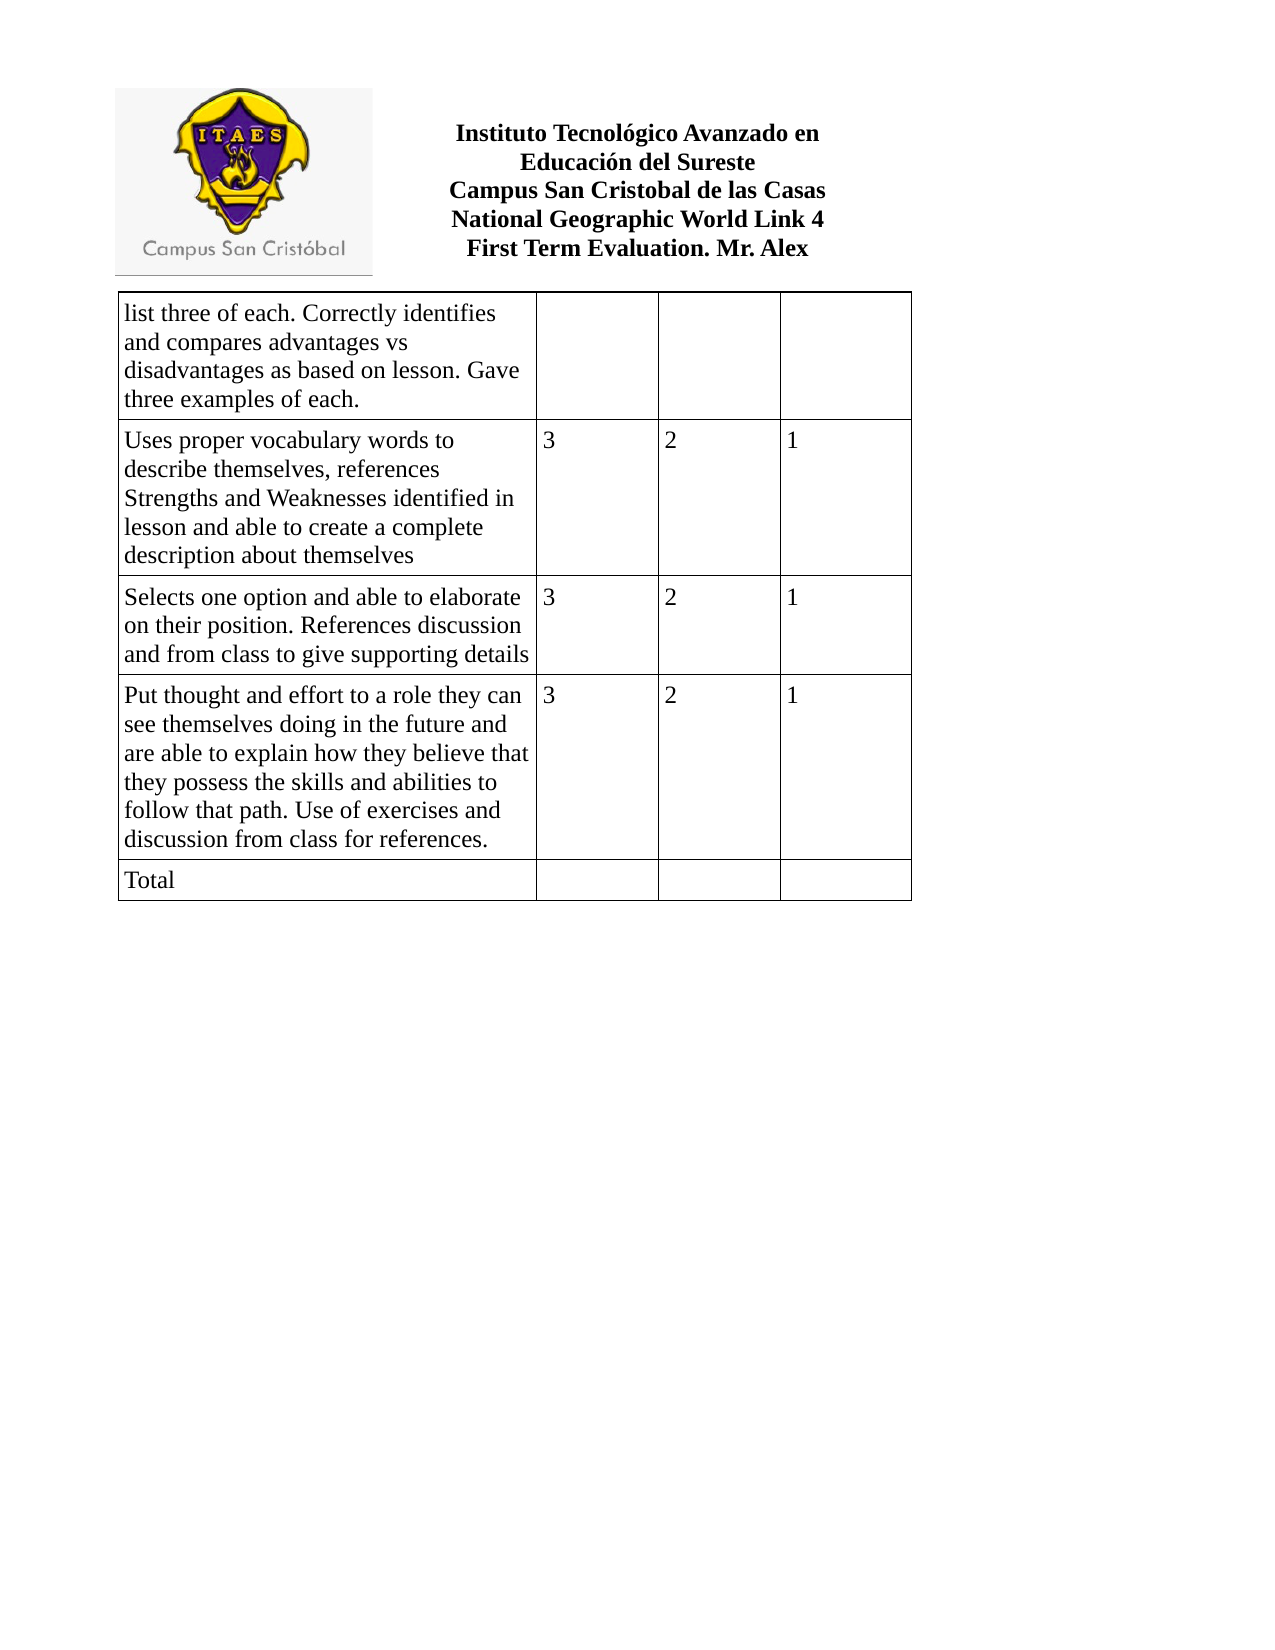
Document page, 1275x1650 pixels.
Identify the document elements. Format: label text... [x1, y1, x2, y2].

table_cell 3 [537, 675, 658, 859]
table_cell Put thought and effort to a role they can see themselves doing in the future and are able to explain how they believe that they possess the skills and abilities to follow that path. Use of exercises and discussion from class for references. [119, 675, 536, 859]
table_cell 1 [781, 293, 911, 419]
table_cell Uses proper vocabulary words to describe themselves, references Strengths and Weaknesses identified in lesson and able to create a complete description about themselves [119, 420, 536, 575]
table_cell 1 [781, 675, 911, 859]
table_cell [659, 860, 780, 900]
table_cell 2 [659, 576, 780, 674]
table_cell 2 [659, 293, 780, 419]
table_cell 2 [659, 675, 780, 859]
table_cell 3 [537, 293, 658, 419]
table_cell 3 [537, 420, 658, 575]
table_cell 3 [537, 576, 658, 674]
table_cell 1 [781, 420, 911, 575]
table_cell [781, 860, 911, 900]
table_cell Selects one option and able to elaborate on their position. References discussion and from class to give supporting details [119, 576, 536, 674]
picture [115, 88, 373, 276]
table_cell 2 [659, 420, 780, 575]
table_cell [537, 860, 658, 900]
table_cell Total [119, 860, 536, 900]
table_cell 1 [781, 576, 911, 674]
